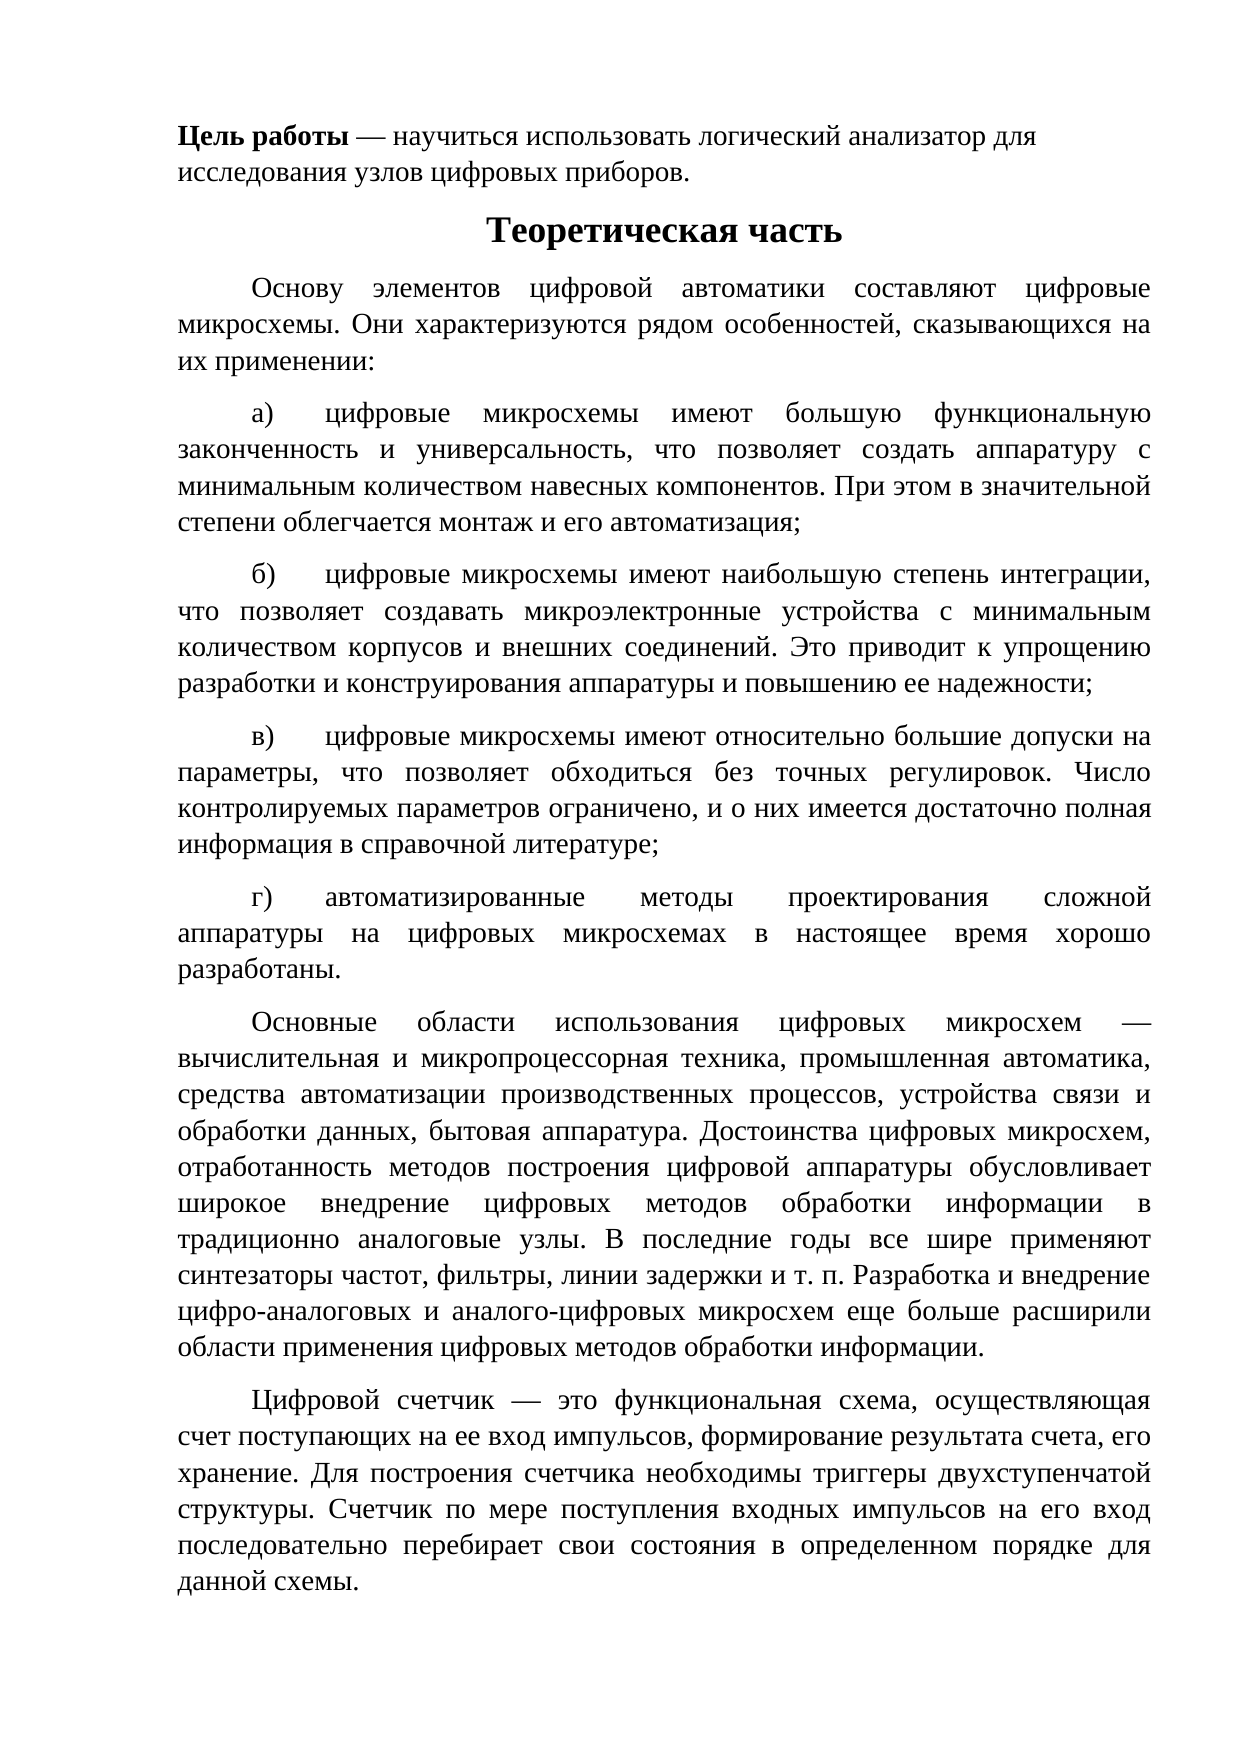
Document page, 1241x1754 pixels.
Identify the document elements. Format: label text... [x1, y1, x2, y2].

text Основные области использования цифровых микросхем — вычислительная и микропроцессорная техника, промышленная автоматика, средства автоматизации производственных процессов, устройства связи и обработки данных, бытовая аппаратура. Достоинства цифровых микросхем, отработанность методов построения цифровой аппаратуры обусловливает широкое внедрение цифровых методов обработки информации в традиционно аналоговые узлы. В последние годы все шире применяют синтезаторы частот, фильтры, линии задержки и т. п. Разработка и внедрение цифро-аналоговых и аналого-цифровых микросхем еще больше расширили области применения цифровых методов обработки информации. [177, 1004, 1152, 1363]
text б) цифровые микросхемы имеют наибольшую степень интеграции, что позволяет создавать микроэлектронные устройства с минимальным количеством корпусов и внешних соединений. Это приводит к упрощению разработки и конструирования аппаратуры и повышению ее надежности; [177, 557, 1152, 699]
text Цель работы — научиться использовать логический анализатор для исследования узлов цифровых приборов. [177, 118, 1152, 188]
text Цифровой счетчик — это функциональная схема, осуществляющая счет поступающих на ее вход импульсов, формирование результата счета, его хранение. Для построения счетчика необходимы триггеры двухступенчатой структуры. Счетчик по мере поступления входных импульсов на его вход последовательно перебирает свои состояния в определенном порядке для данной схемы. [177, 1382, 1152, 1597]
text г) автоматизированные методы проектирования сложной аппаратуры на цифровых микросхемах в настоящее время хорошо разработаны. [177, 879, 1152, 985]
text Основу элементов цифровой автоматики составляют цифровые микросхемы. Они характеризуются рядом особенностей, сказывающихся на их применении: [177, 270, 1152, 376]
text Теоретическая часть [177, 207, 1152, 250]
text а) цифровые микросхемы имеют большую функциональную законченность и универсальность, что позволяет создать аппаратуру с минимальным количеством навесных компонентов. При этом в значительной степени облегчается монтаж и его автоматизация; [177, 395, 1152, 537]
text в) цифровые микросхемы имеют относительно большие допуски на параметры, что позволяет обходиться без точных регулировок. Число контролируемых параметров ограничено, и о них имеется достаточно полная информация в справочной литературе; [177, 718, 1152, 860]
